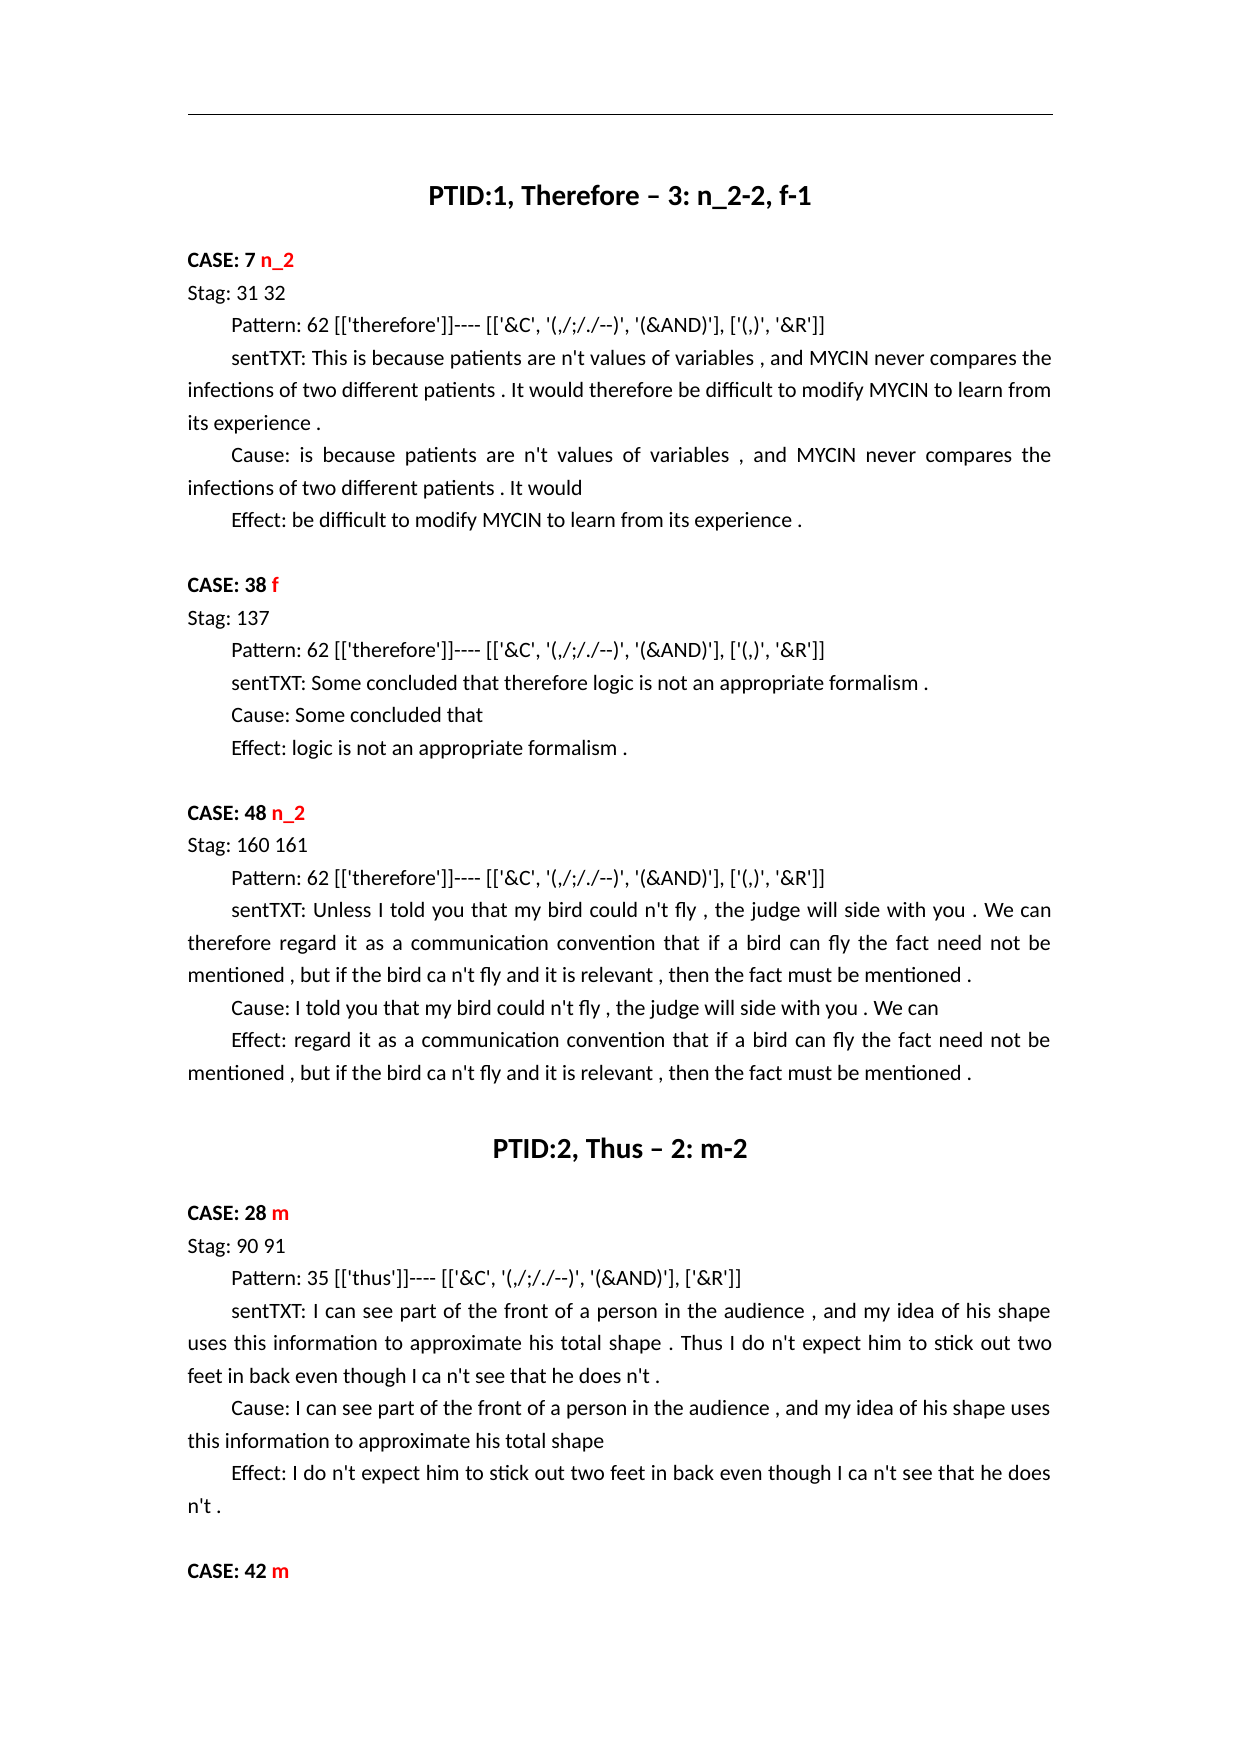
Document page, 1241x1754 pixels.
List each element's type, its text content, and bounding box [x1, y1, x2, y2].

text CASE: 7 n_2 [187, 243, 1053, 276]
text sentTXT: Unless I told you that my bird could n't fly , the judge will side with you . We can therefore regard it as a communication convention that if a bird can fly the fact need not be mentioned , but if the bird ca n't fly and it is relevant , then the fact must be mentioned . [187, 893, 1053, 991]
text Stag: 137 [187, 601, 1053, 633]
text Cause: I told you that my bird could n't fly , the judge will side with you . We can [187, 991, 1053, 1023]
text Effect: regard it as a communication convention that if a bird can fly the fact need not be mentioned , but if the bird ca n't fly and it is relevant , then the fact must be mentioned . [187, 1023, 1053, 1088]
text CASE: 28 m [187, 1197, 1053, 1229]
text Pattern: 62 [['therefore']]---- [['&C', '(,/;/./--)', '(&AND)'], ['(,)', '&R']] [187, 633, 1053, 666]
text sentTXT: This is because patients are n't values of variables , and MYCIN never compares the infections of two different patients . It would therefore be difficult to modify MYCIN to learn from its experience . [187, 341, 1053, 438]
text CASE: 48 n_2 [187, 796, 1053, 828]
text Stag: 160 161 [187, 828, 1053, 861]
subtitle PTID:2, Thus – 2: m-2 [187, 1115, 1053, 1180]
text sentTXT: I can see part of the front of a person in the audience , and my idea of his shape uses this information to approximate his total shape . Thus I do n't expect him to stick out two feet in back even though I ca n't see that he does n't . [187, 1294, 1053, 1392]
text Cause: Some concluded that [187, 698, 1053, 731]
text Effect: be difficult to modify MYCIN to learn from its experience . [187, 503, 1053, 536]
text Cause: I can see part of the front of a person in the audience , and my idea of his shape uses this information to approximate his total shape [187, 1392, 1053, 1457]
subtitle PTID:1, Therefore – 3: n_2-2, f-1 [187, 162, 1053, 227]
text CASE: 42 m [187, 1554, 1053, 1587]
text Pattern: 35 [['thus']]---- [['&C', '(,/;/./--)', '(&AND)'], ['&R']] [187, 1262, 1053, 1294]
text Effect: logic is not an appropriate formalism . [187, 731, 1053, 763]
text sentTXT: Some concluded that therefore logic is not an appropriate formalism . [187, 666, 1053, 698]
text CASE: 38 f [187, 568, 1053, 601]
text Pattern: 62 [['therefore']]---- [['&C', '(,/;/./--)', '(&AND)'], ['(,)', '&R']] [187, 861, 1053, 893]
text Effect: I do n't expect him to stick out two feet in back even though I ca n't see that he does n't . [187, 1457, 1053, 1522]
text Cause: is because patients are n't values of variables , and MYCIN never compares the infections of two different patients . It would [187, 438, 1053, 503]
text Pattern: 62 [['therefore']]---- [['&C', '(,/;/./--)', '(&AND)'], ['(,)', '&R']] [187, 308, 1053, 341]
text Stag: 90 91 [187, 1229, 1053, 1262]
text Stag: 31 32 [187, 276, 1053, 308]
